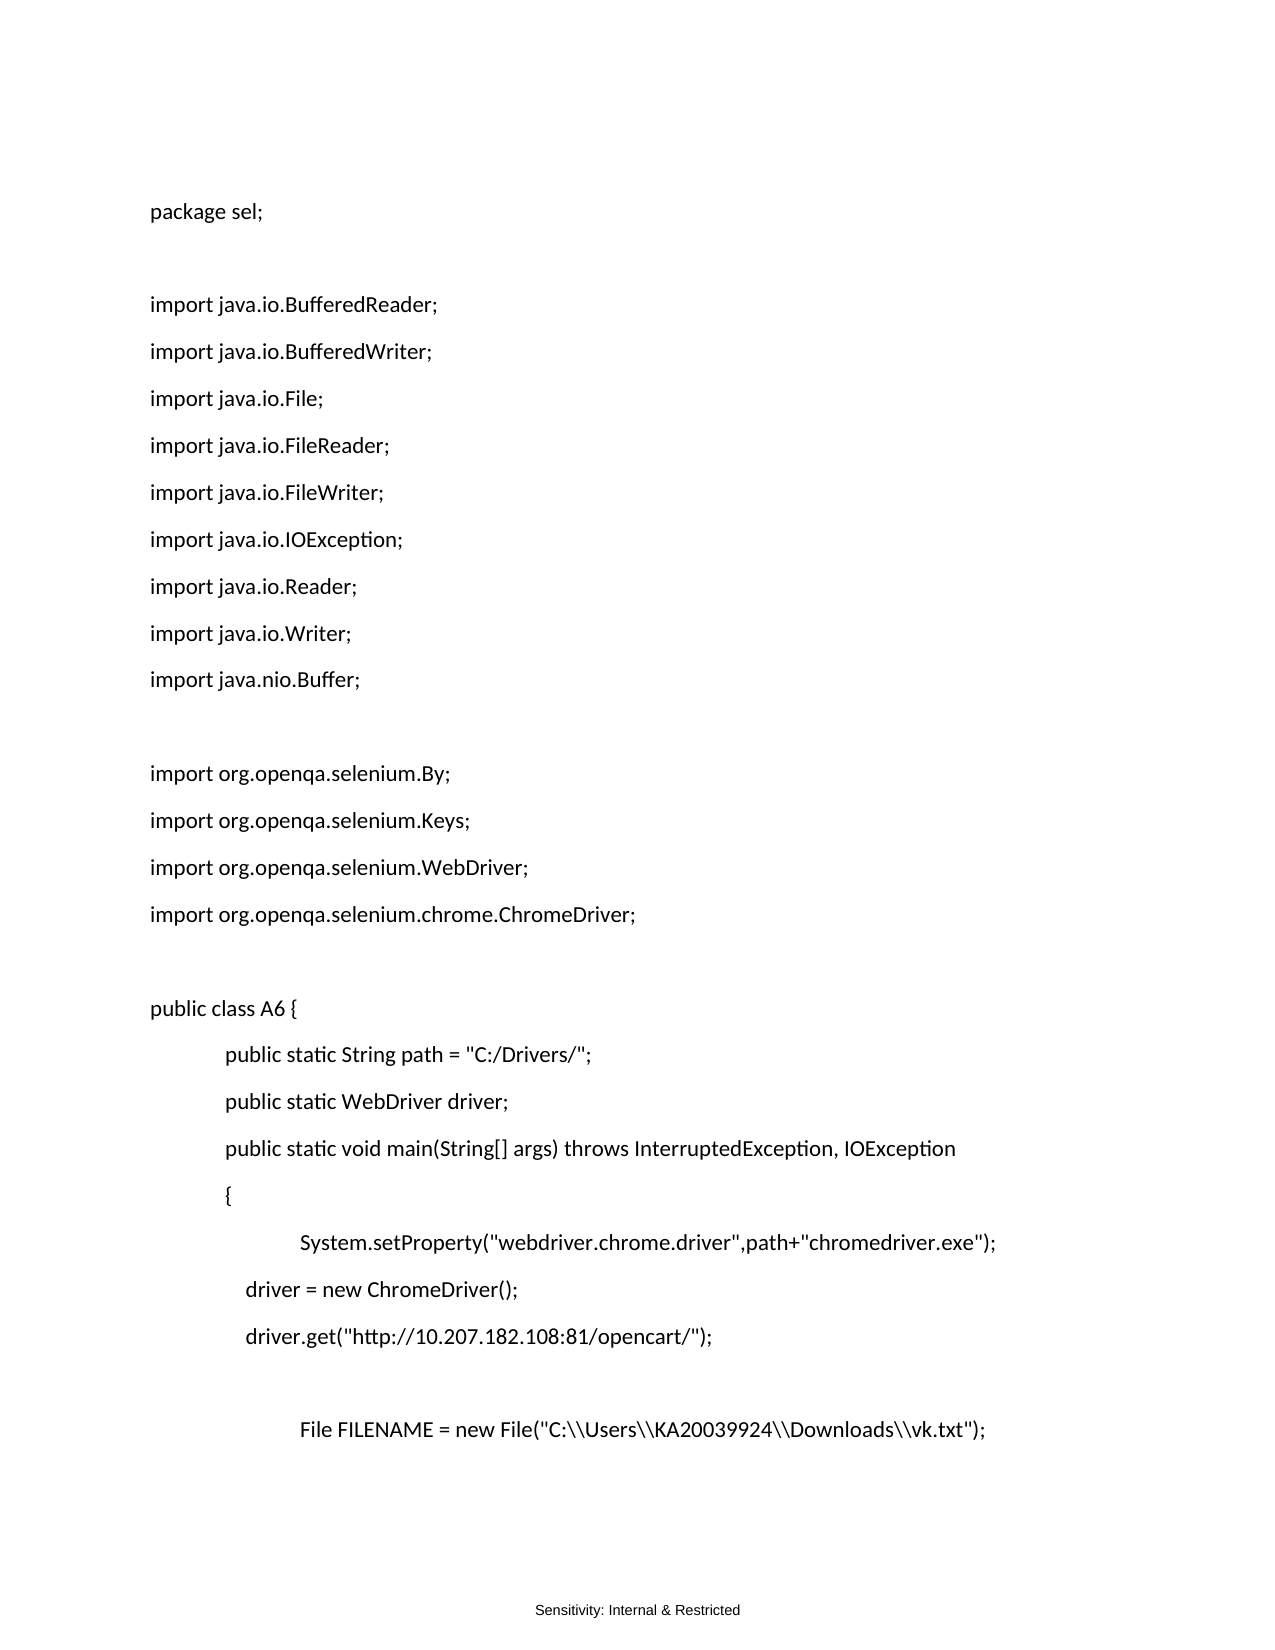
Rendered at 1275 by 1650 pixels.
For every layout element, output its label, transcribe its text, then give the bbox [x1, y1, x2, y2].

text public static void main(String[] args) throws InterruptedException, IOException [150, 1134, 1125, 1162]
text import java.io.BufferedReader; [150, 291, 1125, 319]
text import java.io.Writer; [150, 619, 1125, 647]
text import java.io.FileReader; [150, 431, 1125, 459]
text package sel; [150, 197, 1125, 225]
text import java.io.FileWriter; [150, 478, 1125, 506]
text File FILENAME = new File("C:\\Users\\KA20039924\\Downloads\\vk.txt"); [150, 1416, 1125, 1444]
text import org.openqa.selenium.chrome.ChromeDriver; [150, 900, 1125, 928]
text import org.openqa.selenium.Keys; [150, 806, 1125, 834]
text import java.nio.Buffer; [150, 666, 1125, 694]
text System.setProperty("webdriver.chrome.driver",path+"chromedriver.exe"); [150, 1228, 1125, 1256]
text public static WebDriver driver; [150, 1087, 1125, 1116]
text import org.openqa.selenium.WebDriver; [150, 853, 1125, 881]
text import org.openqa.selenium.By; [150, 759, 1125, 787]
text driver = new ChromeDriver(); [150, 1275, 1125, 1303]
text driver.get("http://10.207.182.108:81/opencart/"); [150, 1322, 1125, 1350]
text { [150, 1181, 1125, 1209]
text import java.io.IOException; [150, 525, 1125, 553]
text public static String path = "C:/Drivers/"; [150, 1041, 1125, 1069]
text import java.io.File; [150, 384, 1125, 412]
text import java.io.Reader; [150, 572, 1125, 600]
text import java.io.BufferedWriter; [150, 337, 1125, 366]
text public class A6 { [150, 994, 1125, 1022]
